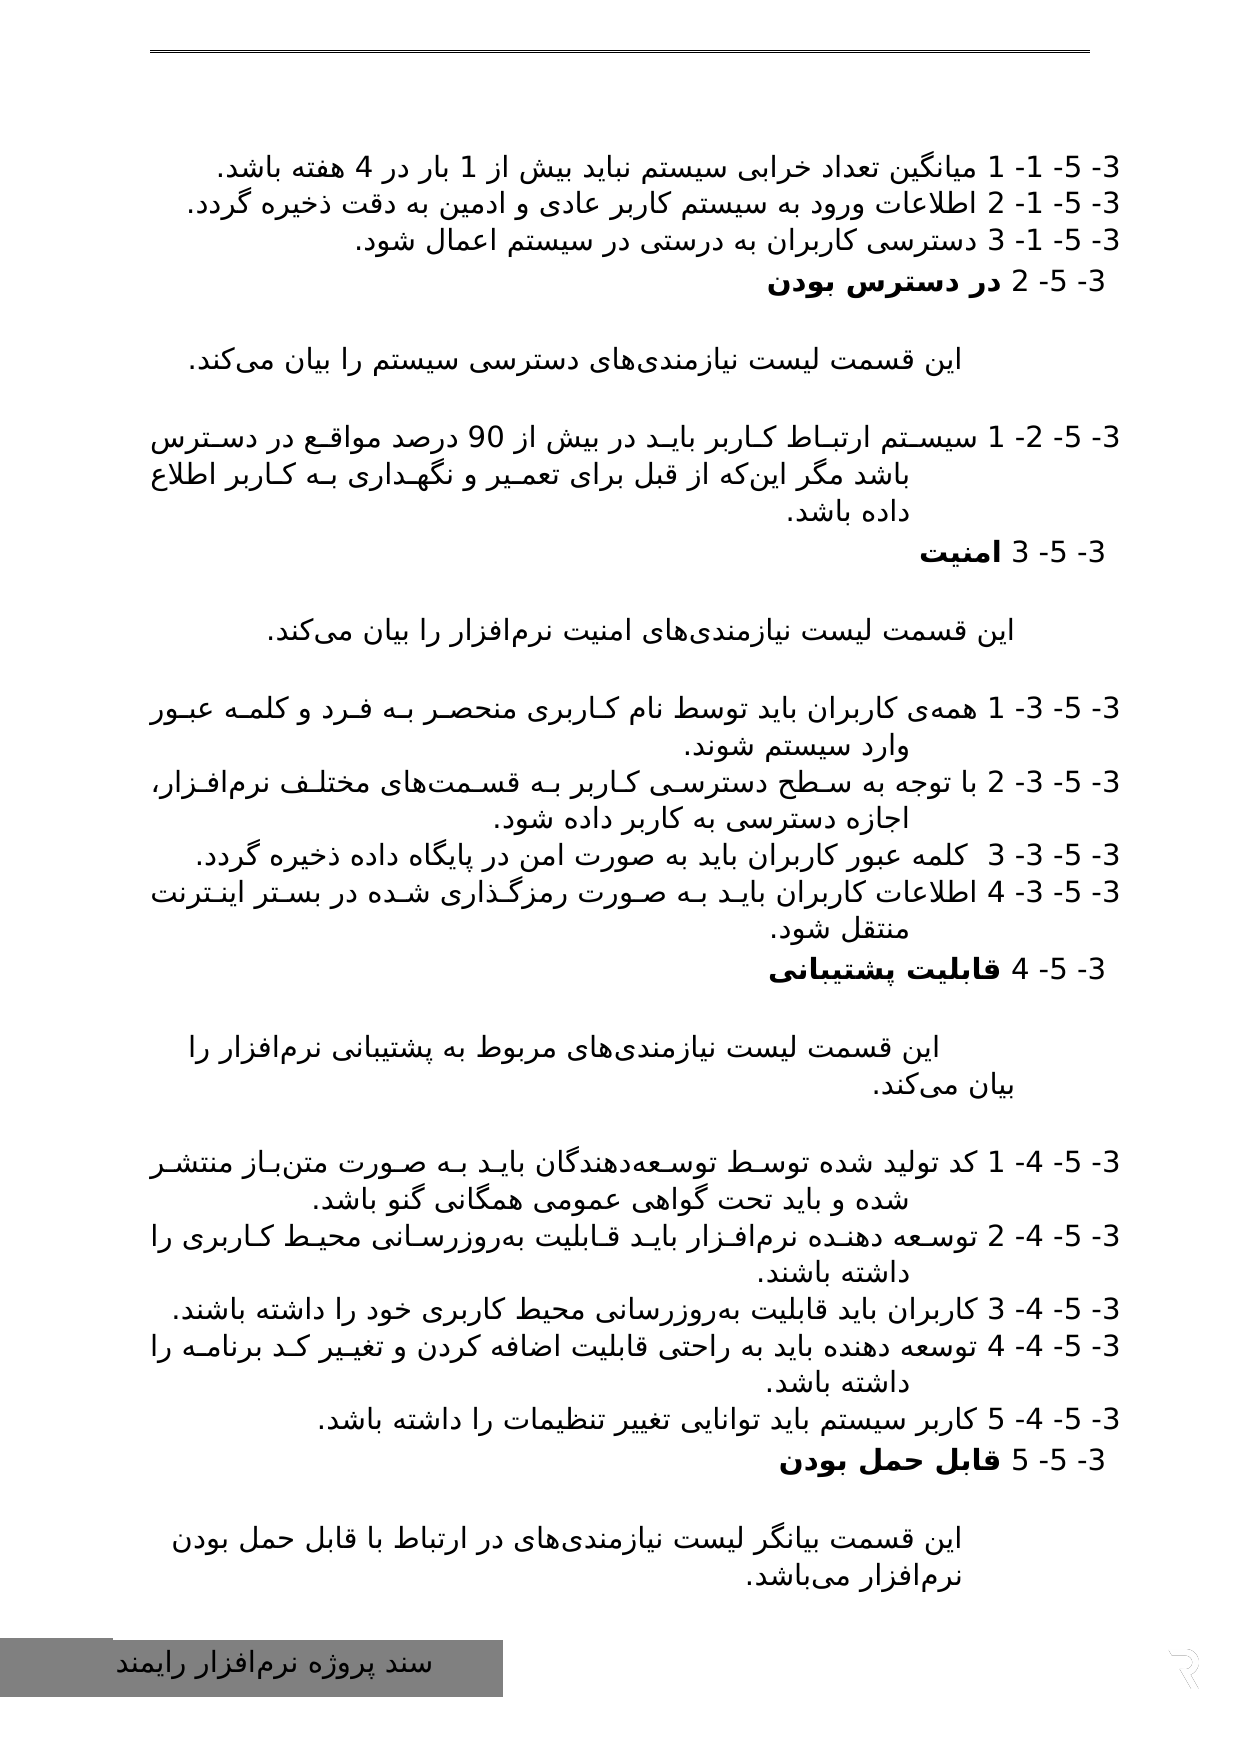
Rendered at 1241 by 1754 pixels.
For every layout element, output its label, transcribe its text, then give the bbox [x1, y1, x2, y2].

subtitle کلمه عبور کاربران باید به صورت امن در پایگاه داده ذخیره گردد. [150, 838, 978, 872]
subtitle سیستم ارتباط کاربر باید در بیش از 90 درصد مواقع در دسترس باشد مگر این‌که از قبل برای تعمیر و نگهداری به کاربر اطلاع داده باشد. [150, 421, 978, 528]
text این قسمت لیست نیازمندی‌های دسترسی سیستم را بیان می‌کند. [150, 342, 963, 376]
picture [1162, 1644, 1212, 1694]
subtitle کاربر سیستم باید توانایی تغییر تنظیمات را داشته باشد‌. [150, 1402, 978, 1436]
text این قسمت بیانگر لیست نیازمندی‌های در ارتباط با قابل حمل بودن نرم‌افزار می‌باشد. [150, 1522, 963, 1592]
subtitle کاربران باید قابلیت به‌روزرسانی محیط‌ کاربری خود را داشته باشند. [150, 1292, 978, 1326]
subtitle دسترسی کاربران به درستی در سیستم اعمال شود. [150, 223, 978, 257]
subtitle توسعه دهنده باید به راحتی قابلیت اضافه کردن و تغییر کد برنامه را داشته باشد. [150, 1329, 978, 1400]
subtitle با توجه به سطح دسترسی کاربر به قسمت‌های مختلف نرم‌افزار‌، اجازه دسترسی به کاربر داده شود. [150, 765, 978, 836]
subtitle کد تولید شده توسط توسعه‎‌دهندگان باید به صورت متن‌باز منتشر شده و باید تحت گواهی عمومی همگانی گنو باشد. [150, 1146, 978, 1216]
subtitle قابل حمل بودن [150, 1443, 1002, 1477]
subtitle توسعه دهنده نرم‌افزار باید قابلیت به‌روزرسانی محیط ‌کاربری را داشته باشند. [150, 1219, 978, 1290]
subtitle امنیت [150, 535, 1002, 569]
subtitle قابلیت پشتیبانی [150, 952, 1002, 986]
subtitle اطلاعات ورود به سیستم کاربر عادی و ادمین به دقت ذخیره گردد. [150, 187, 978, 221]
subtitle اطلاعات کاربران باید به صورت رمزگذاری شده در بستر اینترنت منتقل شود. [150, 875, 978, 946]
text این قسمت لیست نیازمندی‌های امنیت نرم‌افزار را بیان می‌کند. [150, 613, 1090, 647]
subtitle میانگین تعداد خرابی سیستم نباید بیش از 1 بار در 4 هفته باشد. [150, 150, 978, 184]
subtitle همه‌ی کاربران باید توسط نام کاربری منحصر به فرد و کلمه عبور وارد سیستم شوند. [150, 692, 978, 762]
text این قسمت لیست نیاز‌مندی‌های مربوط به پشتیبانی نرم‌افزار را بیان می‌کند. [150, 1031, 1015, 1101]
subtitle در دسترس بودن [150, 264, 1002, 298]
